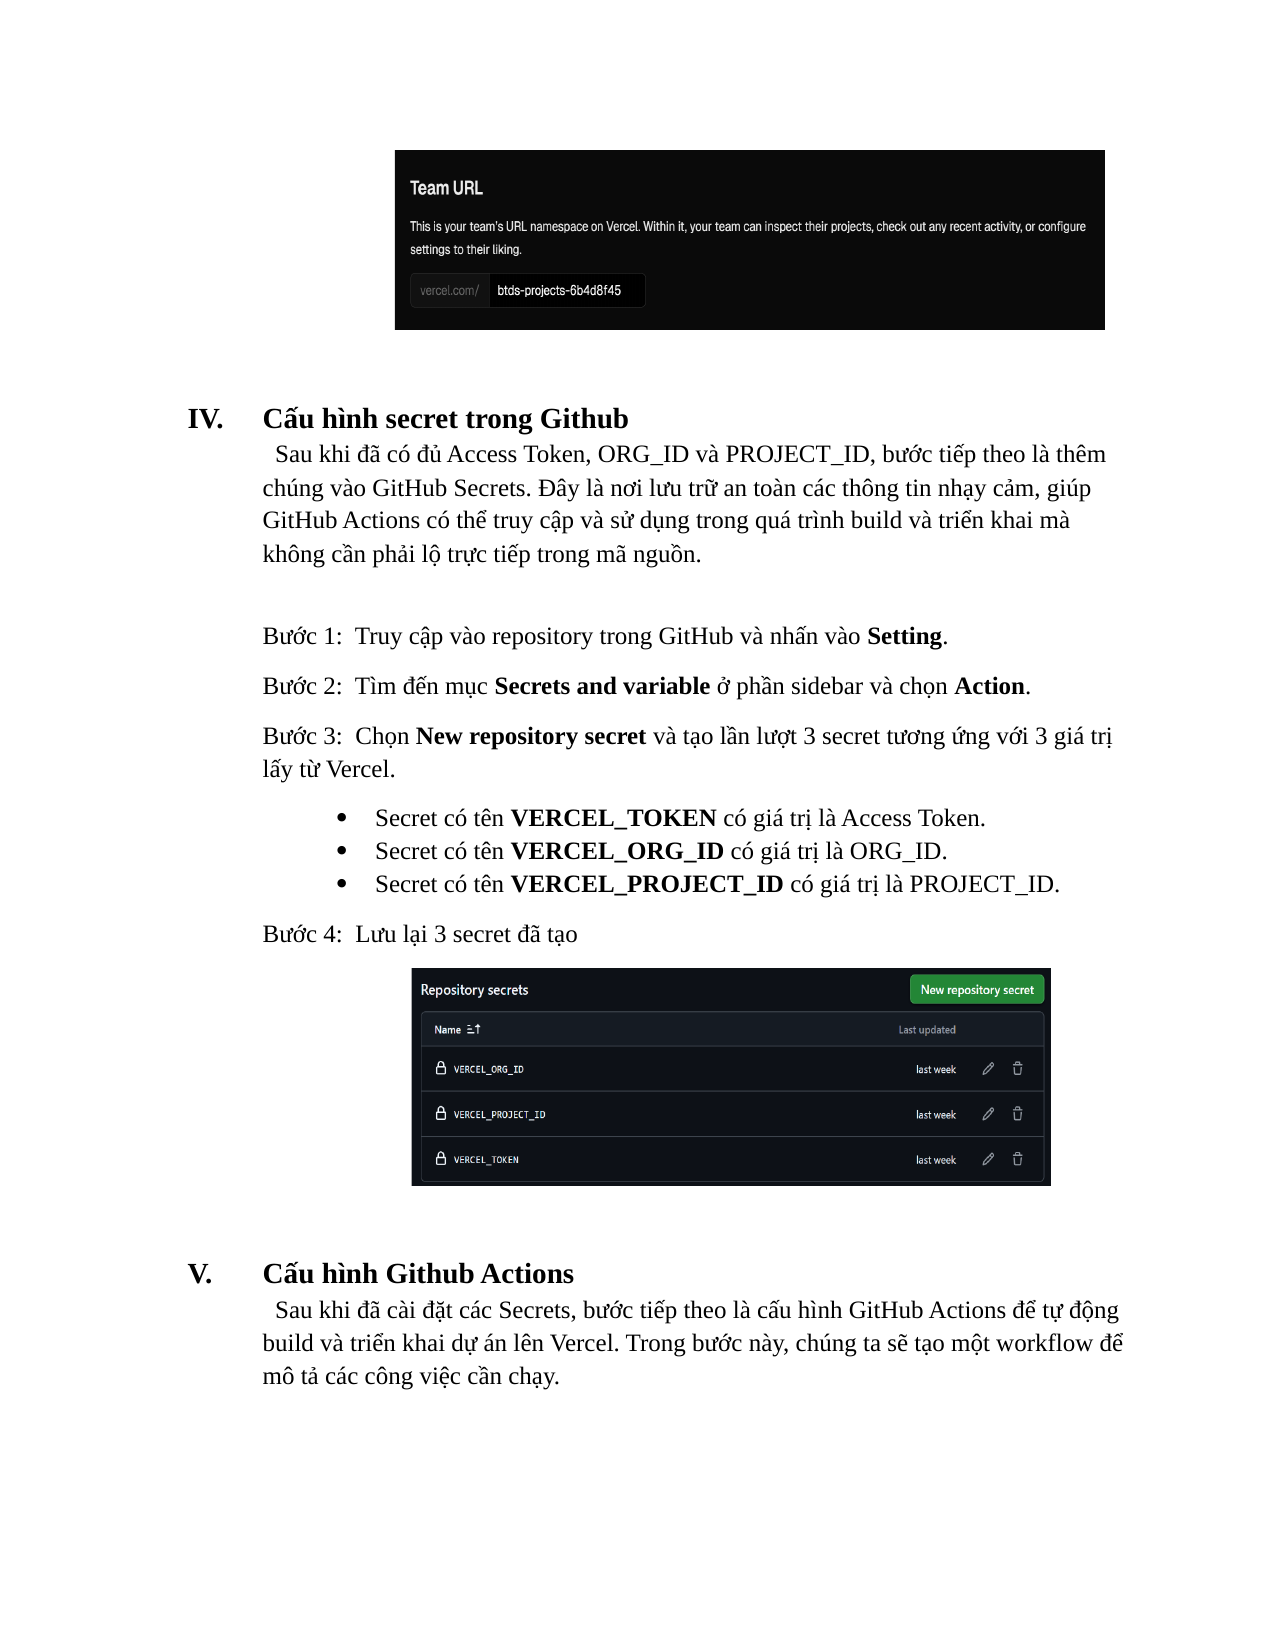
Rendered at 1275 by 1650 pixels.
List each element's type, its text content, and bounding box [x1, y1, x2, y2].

picture [411, 968, 1051, 1186]
list Cấu hình secret trong Github [187, 401, 1125, 434]
text Bước 2: Tìm đến mục Secrets and variable ở phần sidebar và chọn Action. [187, 671, 1125, 700]
list Cấu hình Github Actions [187, 1256, 1125, 1290]
list Secret có tên VERCEL_ORG_ID có giá trị là ORG_ID. [337, 836, 1125, 865]
text Bước 3: Chọn New repository secret và tạo lần lượt 3 secret tương ứng với 3 giá trị lấy từ Vercel. [262, 721, 1125, 782]
picture [394, 150, 1105, 330]
list Sau khi đã cài đặt các Secrets, bước tiếp theo là cấu hình GitHub Actions để tự động build và triển khai dự án lên Vercel. Trong bước này, chúng ta sẽ tạo một workflow để mô tả các công việc cần chạy. [262, 1295, 1125, 1390]
list Secret có tên VERCEL_TOKEN có giá trị là Access Token. [337, 803, 1125, 832]
list Secret có tên VERCEL_PROJECT_ID có giá trị là PROJECT_ID. [337, 869, 1125, 898]
text Bước 1: Truy cập vào repository trong GitHub và nhấn vào Setting. [187, 621, 1125, 650]
text Bước 4: Lưu lại 3 secret đã tạo [262, 919, 1125, 948]
list Sau khi đã có đủ Access Token, ORG_ID và PROJECT_ID, bước tiếp theo là thêm chúng vào GitHub Secrets. Đây là nơi lưu trữ an toàn các thông tin nhạy cảm, giúp GitHub Actions có thể truy cập và sử dụng trong quá trình build và triển khai mà không cần phải lộ trực tiếp trong mã nguồn. [262, 439, 1125, 567]
